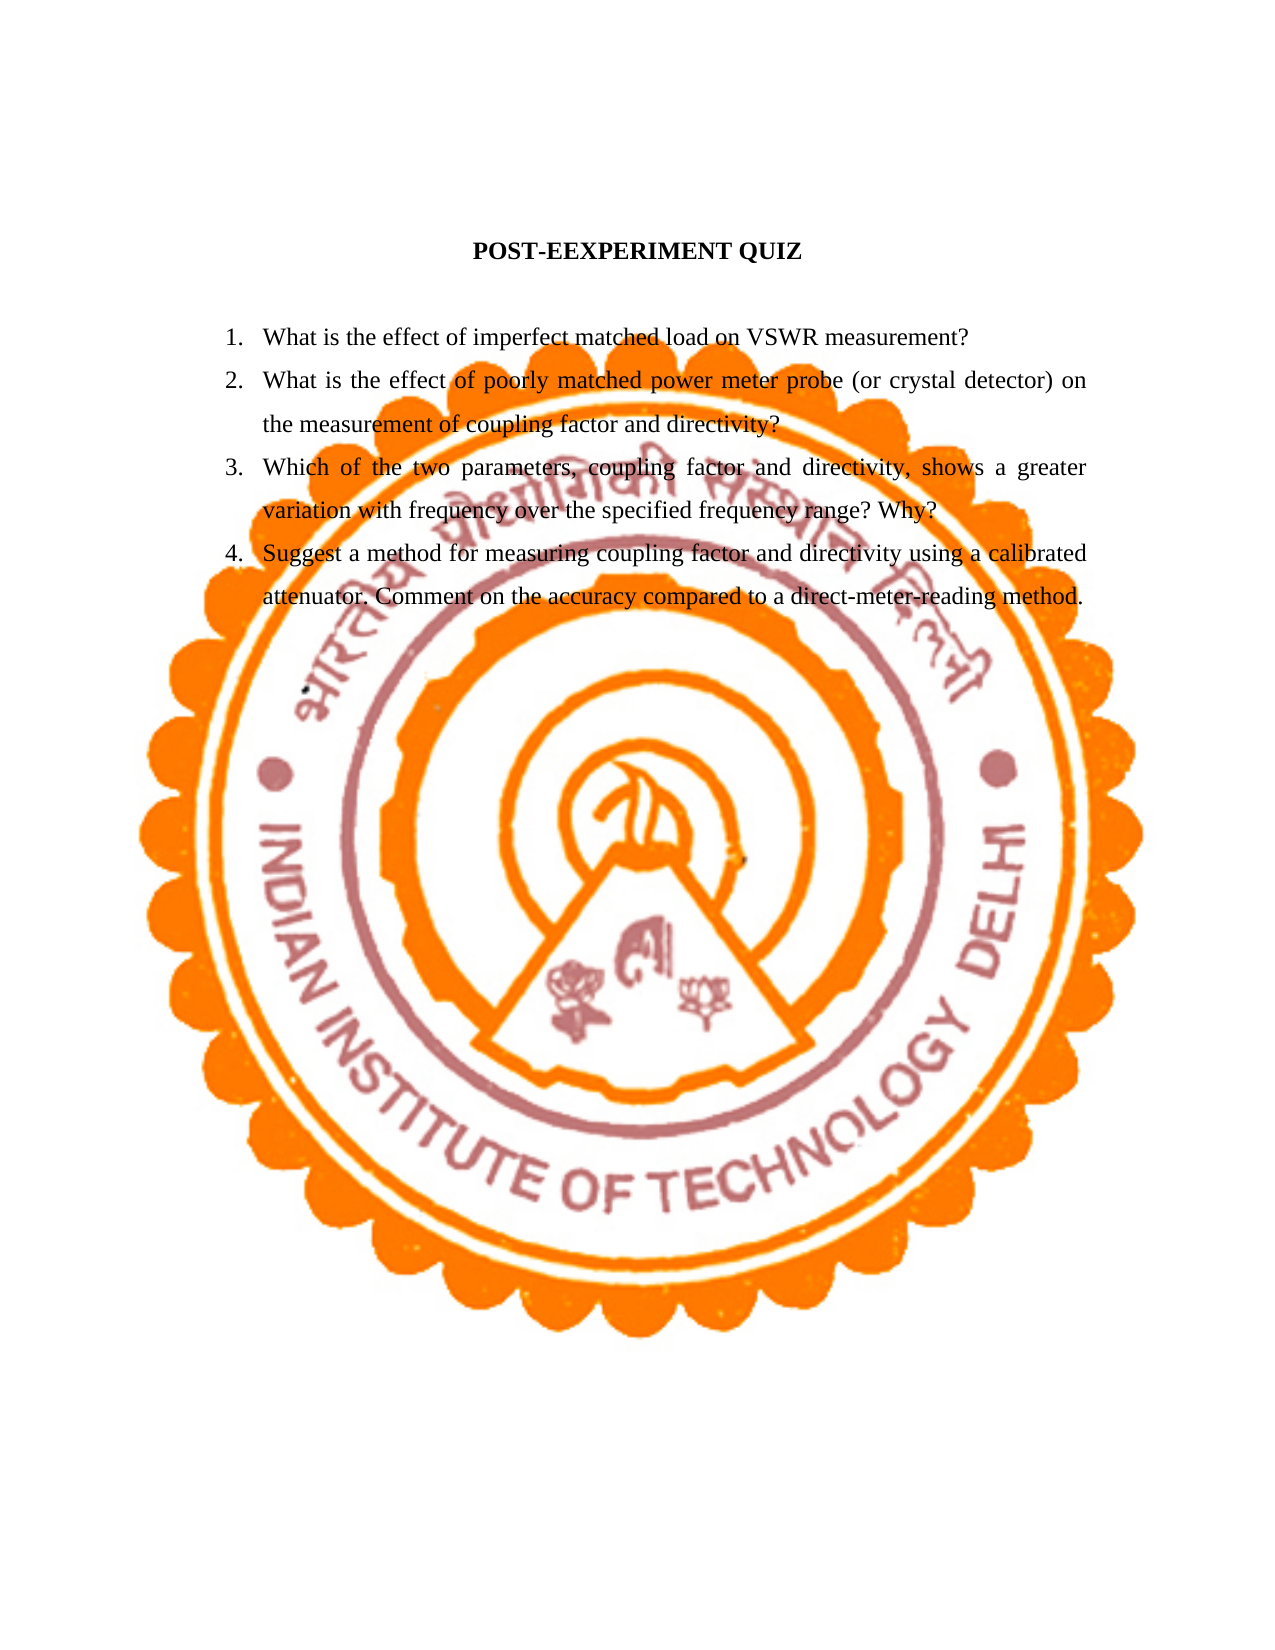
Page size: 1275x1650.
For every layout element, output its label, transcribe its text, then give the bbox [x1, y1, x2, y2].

text POST-EEXPERIMENT QUIZ [187, 236, 1087, 265]
list What is the effect of poorly matched power meter probe (or crystal detector) on the measurement of coupling factor and directivity? [225, 366, 1087, 437]
list Which of the two parameters, coupling factor and directivity, shows a greater variation with frequency over the specified frequency range? Why? [225, 452, 1087, 524]
list What is the effect of imperfect matched load on VSWR measurement? [225, 322, 1087, 351]
picture [75, 252, 1201, 1398]
list Suggest a method for measuring coupling factor and directivity using a calibrated attenuator. Comment on the accuracy compared to a direct-meter-reading method. [225, 538, 1087, 610]
